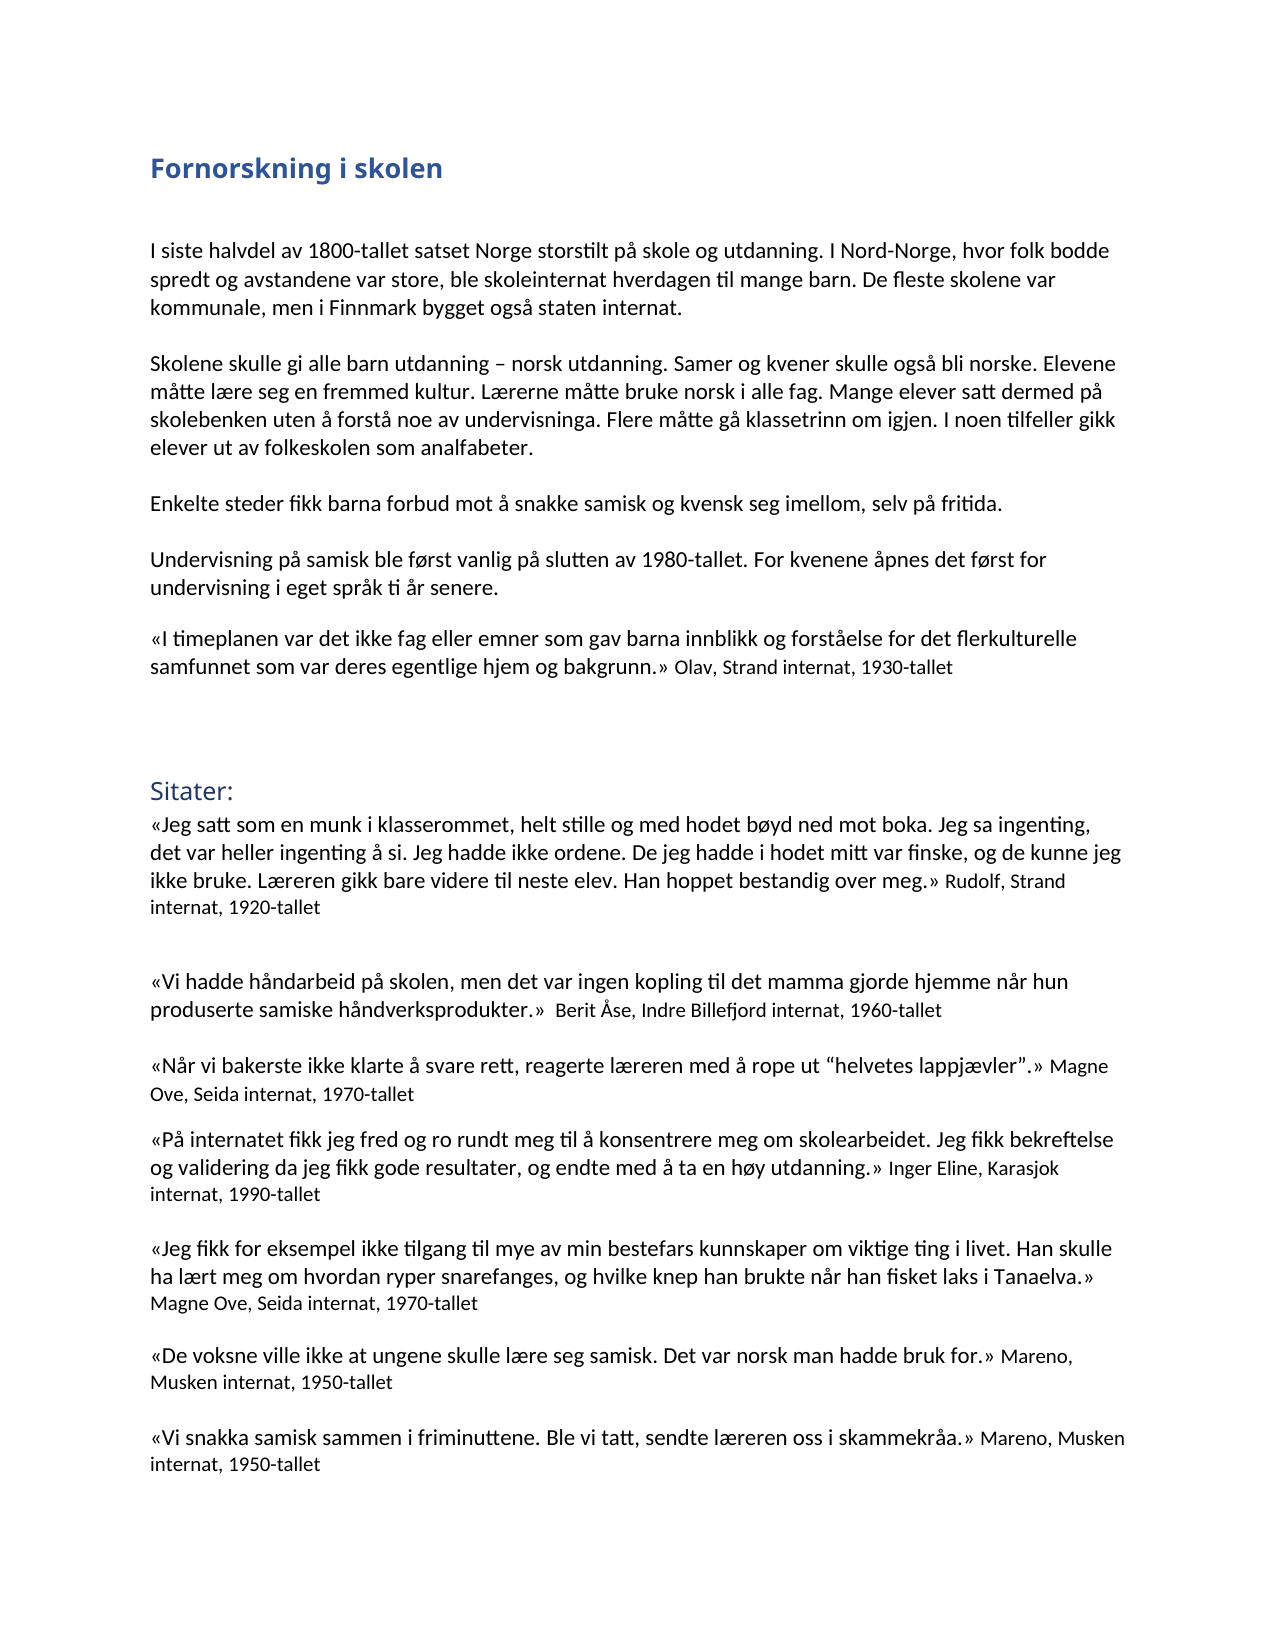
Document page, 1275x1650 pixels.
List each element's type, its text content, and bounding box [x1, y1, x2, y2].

text Enkelte steder fikk barna forbud mot å snakke samisk og kvensk seg imellom, selv på fritida. [150, 489, 1125, 517]
text Undervisning på samisk ble først vanlig på slutten av 1980-tallet. For kvenene åpnes det først for undervisning i eget språk ti år senere. [150, 545, 1125, 601]
text «Når vi bakerste ikke klarte å svare rett, reagerte læreren med å rope ut “helvetes lappjævler”.» Magne Ove, Seida internat, 1970-tallet [150, 1051, 1125, 1106]
text «På internatet fikk jeg fred og ro rundt meg til å konsentrere meg om skolearbeidet. Jeg fikk bekreftelse og validering da jeg fikk gode resultater, og endte med å ta en høy utdanning.» Inger Eline, Karasjok internat, 1990-tallet [150, 1125, 1125, 1206]
subtitle Sitater: [150, 774, 1125, 808]
text I siste halvdel av 1800-tallet satset Norge storstilt på skole og utdanning. I Nord-Norge, hvor folk bodde spredt og avstandene var store, ble skoleinternat hverdagen til mange barn. De fleste skolene var kommunale, men i Finnmark bygget også staten internat. [150, 237, 1125, 321]
text «Vi hadde håndarbeid på skolen, men det var ingen kopling til det mamma gjorde hjemme når hun produserte samiske håndverksprodukter.» Berit Åse, Indre Billefjord internat, 1960-tallet [150, 967, 1125, 1023]
text «De voksne ville ikke at ungene skulle lære seg samisk. Det var norsk man hadde bruk for.» Mareno, Musken internat, 1950-tallet [150, 1341, 1125, 1395]
text Skolene skulle gi alle barn utdanning – norsk utdanning. Samer og kvener skulle også bli norske. Elevene måtte lære seg en fremmed kultur. Lærerne måtte bruke norsk i alle fag. Mange elever satt dermed på skolebenken uten å forstå noe av undervisninga. Flere måtte gå klassetrinn om igjen. I noen tilfeller gikk elever ut av folkeskolen som analfabeter. [150, 349, 1125, 461]
text «I timeplanen var det ikke fag eller emner som gav barna innblikk og forståelse for det flerkulturelle samfunnet som var deres egentlige hjem og bakgrunn.» Olav, Strand internat, 1930-tallet [150, 624, 1125, 680]
subtitle Fornorskning i skolen [150, 150, 1125, 187]
text «Jeg satt som en munk i klasserommet, helt stille og med hodet bøyd ned mot boka. Jeg sa ingenting, det var heller ingenting å si. Jeg hadde ikke ordene. De jeg hadde i hodet mitt var finske, og de kunne jeg ikke bruke. Læreren gikk bare videre til neste elev. Han hoppet bestandig over meg.» Rudolf, Strand internat, 1920-tallet [150, 810, 1125, 920]
text «Vi snakka samisk sammen i friminuttene. Ble vi tatt, sendte læreren oss i skammekråa.» Mareno, Musken internat, 1950-tallet [150, 1423, 1125, 1476]
text «Jeg fikk for eksempel ikke tilgang til mye av min bestefars kunnskaper om viktige ting i livet. Han skulle ha lært meg om hvordan ryper snarefanges, og hvilke knep han brukte når han fisket laks i Tanaelva.» Magne Ove, Seida internat, 1970-tallet [150, 1206, 1125, 1316]
